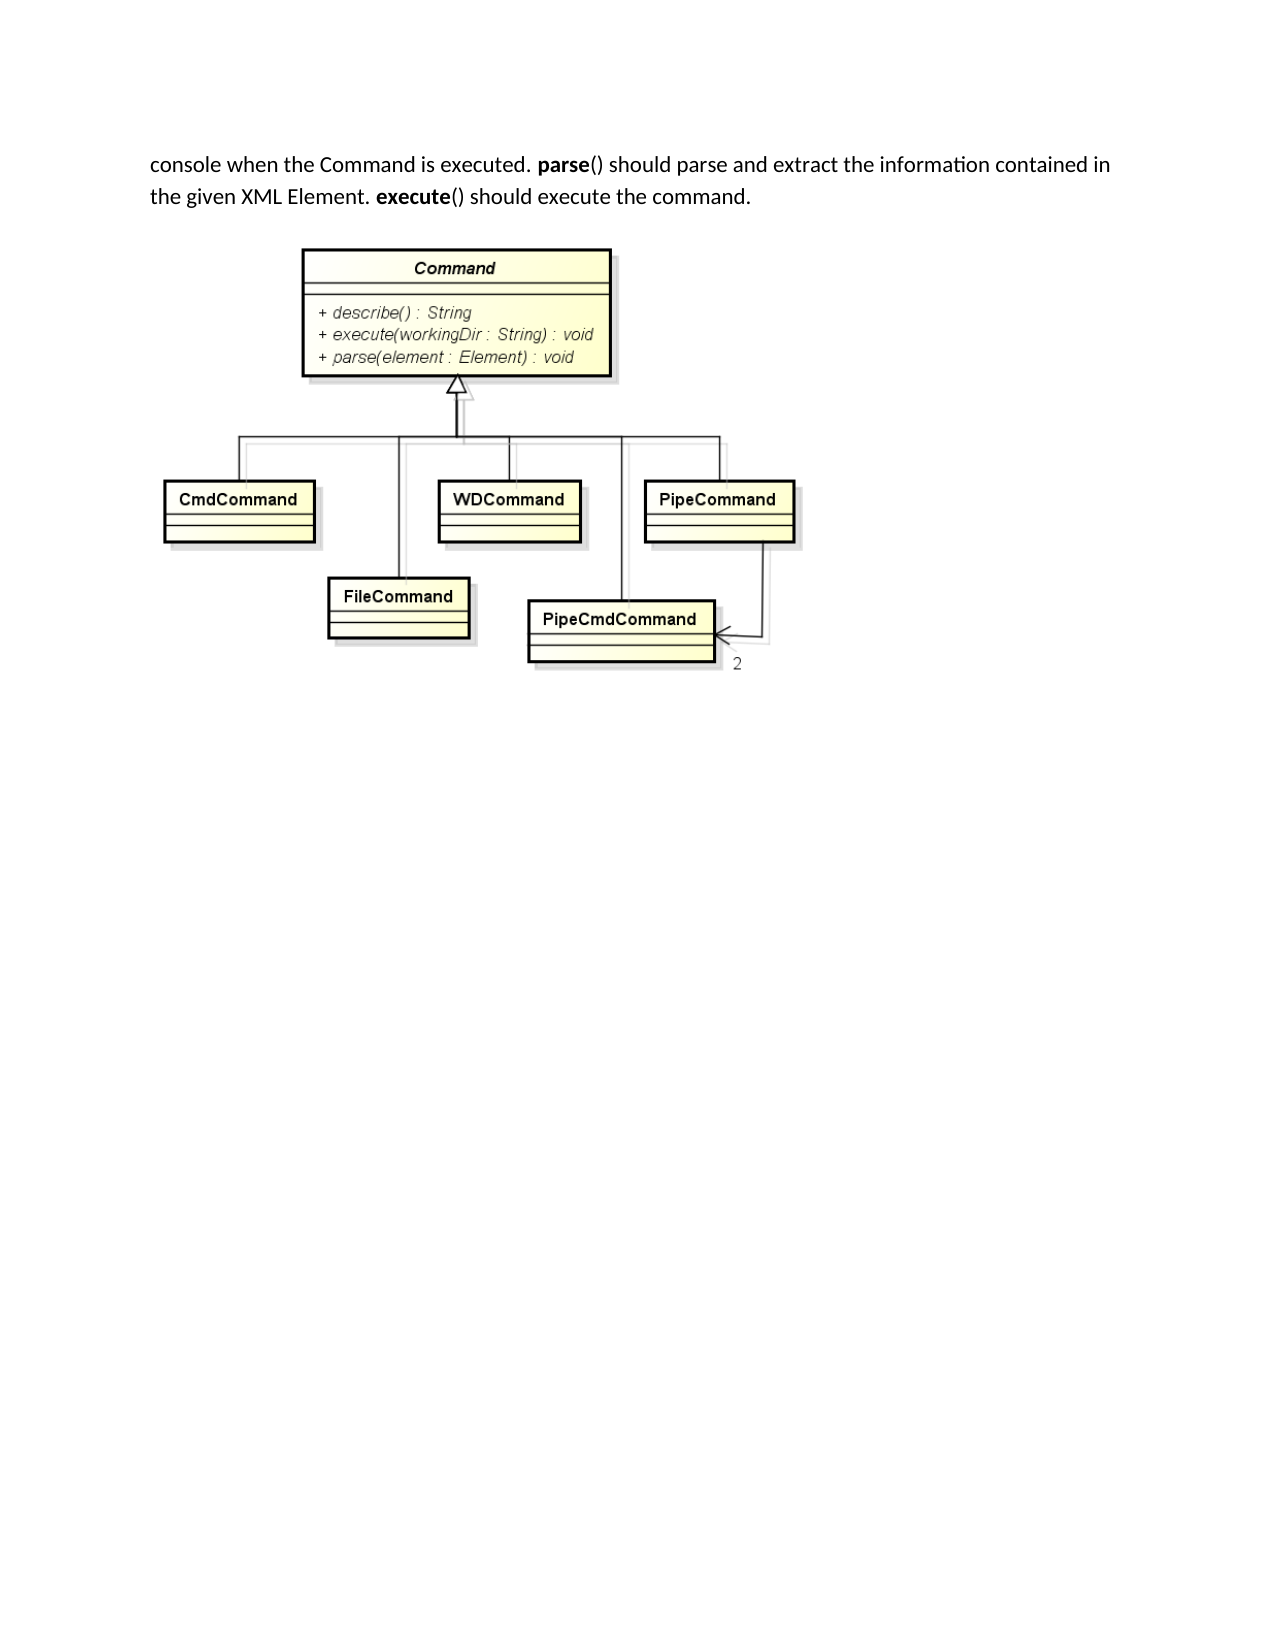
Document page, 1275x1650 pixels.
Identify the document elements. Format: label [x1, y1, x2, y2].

text [150, 150, 1125, 210]
picture [150, 235, 811, 687]
